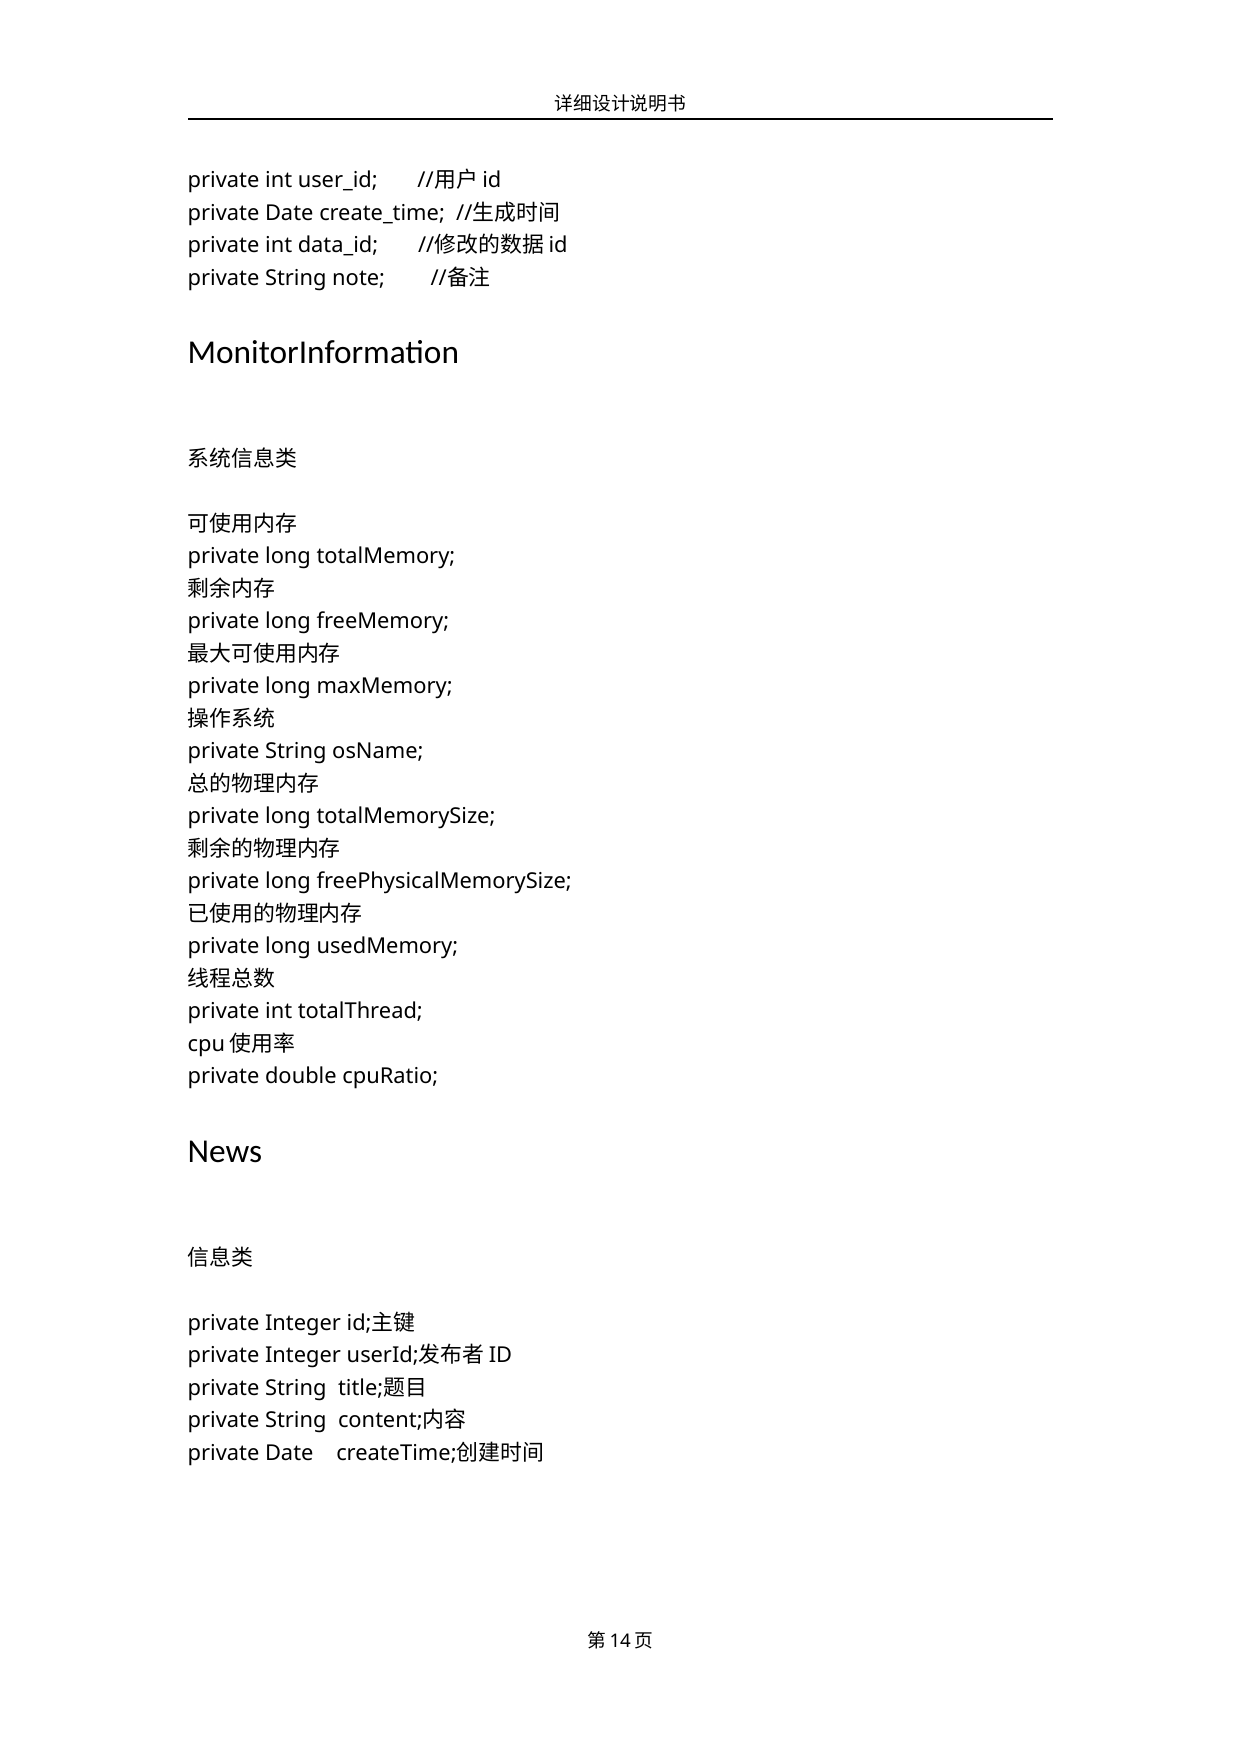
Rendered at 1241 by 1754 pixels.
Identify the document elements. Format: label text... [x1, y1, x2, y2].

text private double cpuRatio; [187, 1058, 1053, 1091]
text private String note; //备注 [187, 259, 1053, 292]
text cpu使用率 [187, 1026, 1053, 1058]
text private Date createTime;创建时间 [187, 1435, 1053, 1467]
text 剩余的物理内存 [187, 831, 1053, 863]
text MonitorInformation [187, 319, 1053, 384]
text 剩余内存 [187, 571, 1053, 603]
text 已使用的物理内存 [187, 896, 1053, 928]
text 信息类 [187, 1240, 1053, 1272]
text private int totalThread; [187, 993, 1053, 1026]
text 最大可使用内存 [187, 636, 1053, 668]
text News [187, 1118, 1053, 1183]
text private int user_id; //用户id [187, 162, 1053, 194]
text 总的物理内存 [187, 766, 1053, 798]
text private String title;题目 [187, 1370, 1053, 1402]
text private long totalMemorySize; [187, 798, 1053, 831]
text private long maxMemory; [187, 668, 1053, 701]
text private Integer userId;发布者ID [187, 1337, 1053, 1370]
text private long usedMemory; [187, 928, 1053, 961]
text private Integer id;主键 [187, 1305, 1053, 1337]
text private long totalMemory; [187, 538, 1053, 571]
text 系统信息类 [187, 441, 1053, 473]
text 可使用内存 [187, 506, 1053, 538]
text private int data_id; //修改的数据id [187, 227, 1053, 259]
text private String content;内容 [187, 1402, 1053, 1435]
text private long freePhysicalMemorySize; [187, 863, 1053, 896]
text private String osName; [187, 733, 1053, 766]
text 操作系统 [187, 701, 1053, 733]
text 线程总数 [187, 961, 1053, 993]
text private long freeMemory; [187, 603, 1053, 636]
text private Date create_time; //生成时间 [187, 194, 1053, 227]
